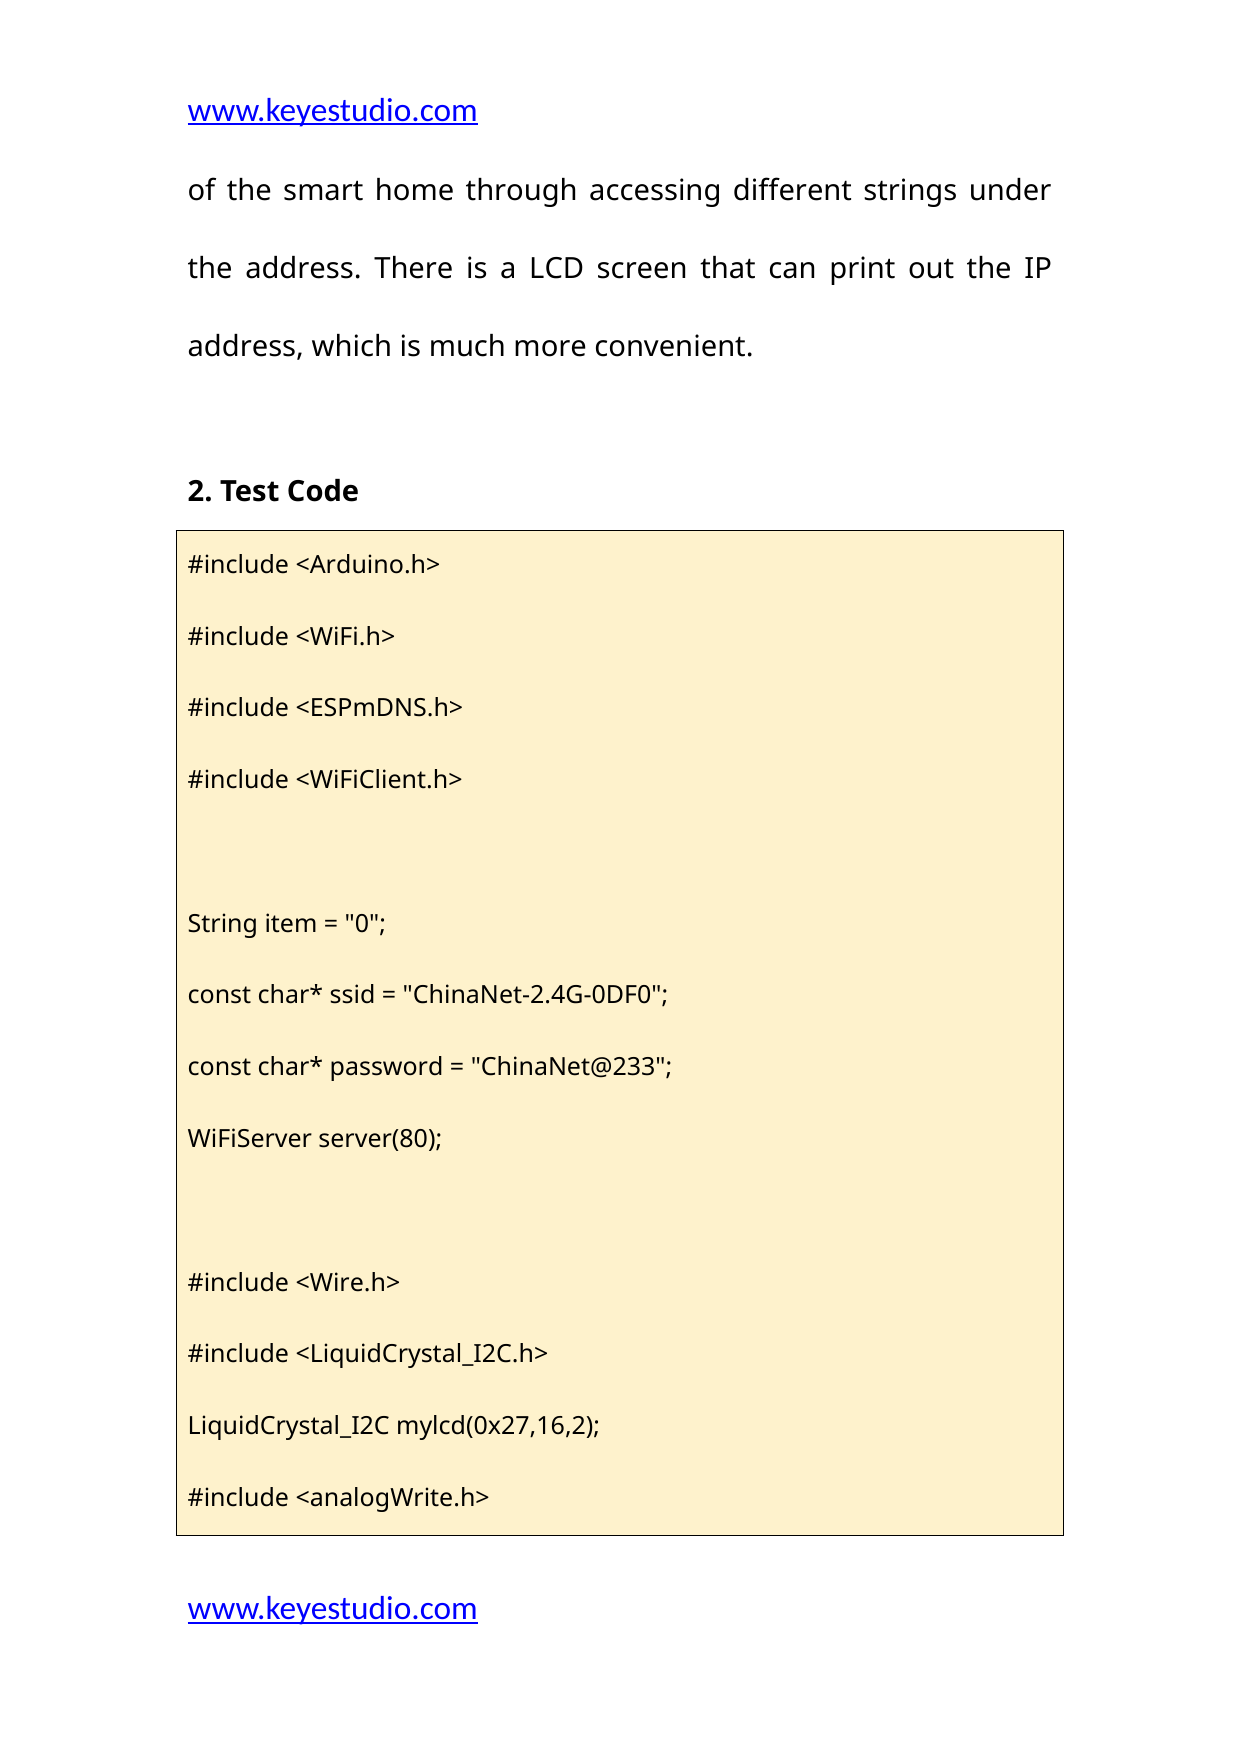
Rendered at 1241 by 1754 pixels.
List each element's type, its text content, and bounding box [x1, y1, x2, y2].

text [187, 157, 1053, 377]
list 2. Test Code [187, 457, 1053, 522]
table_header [177, 531, 1063, 1535]
